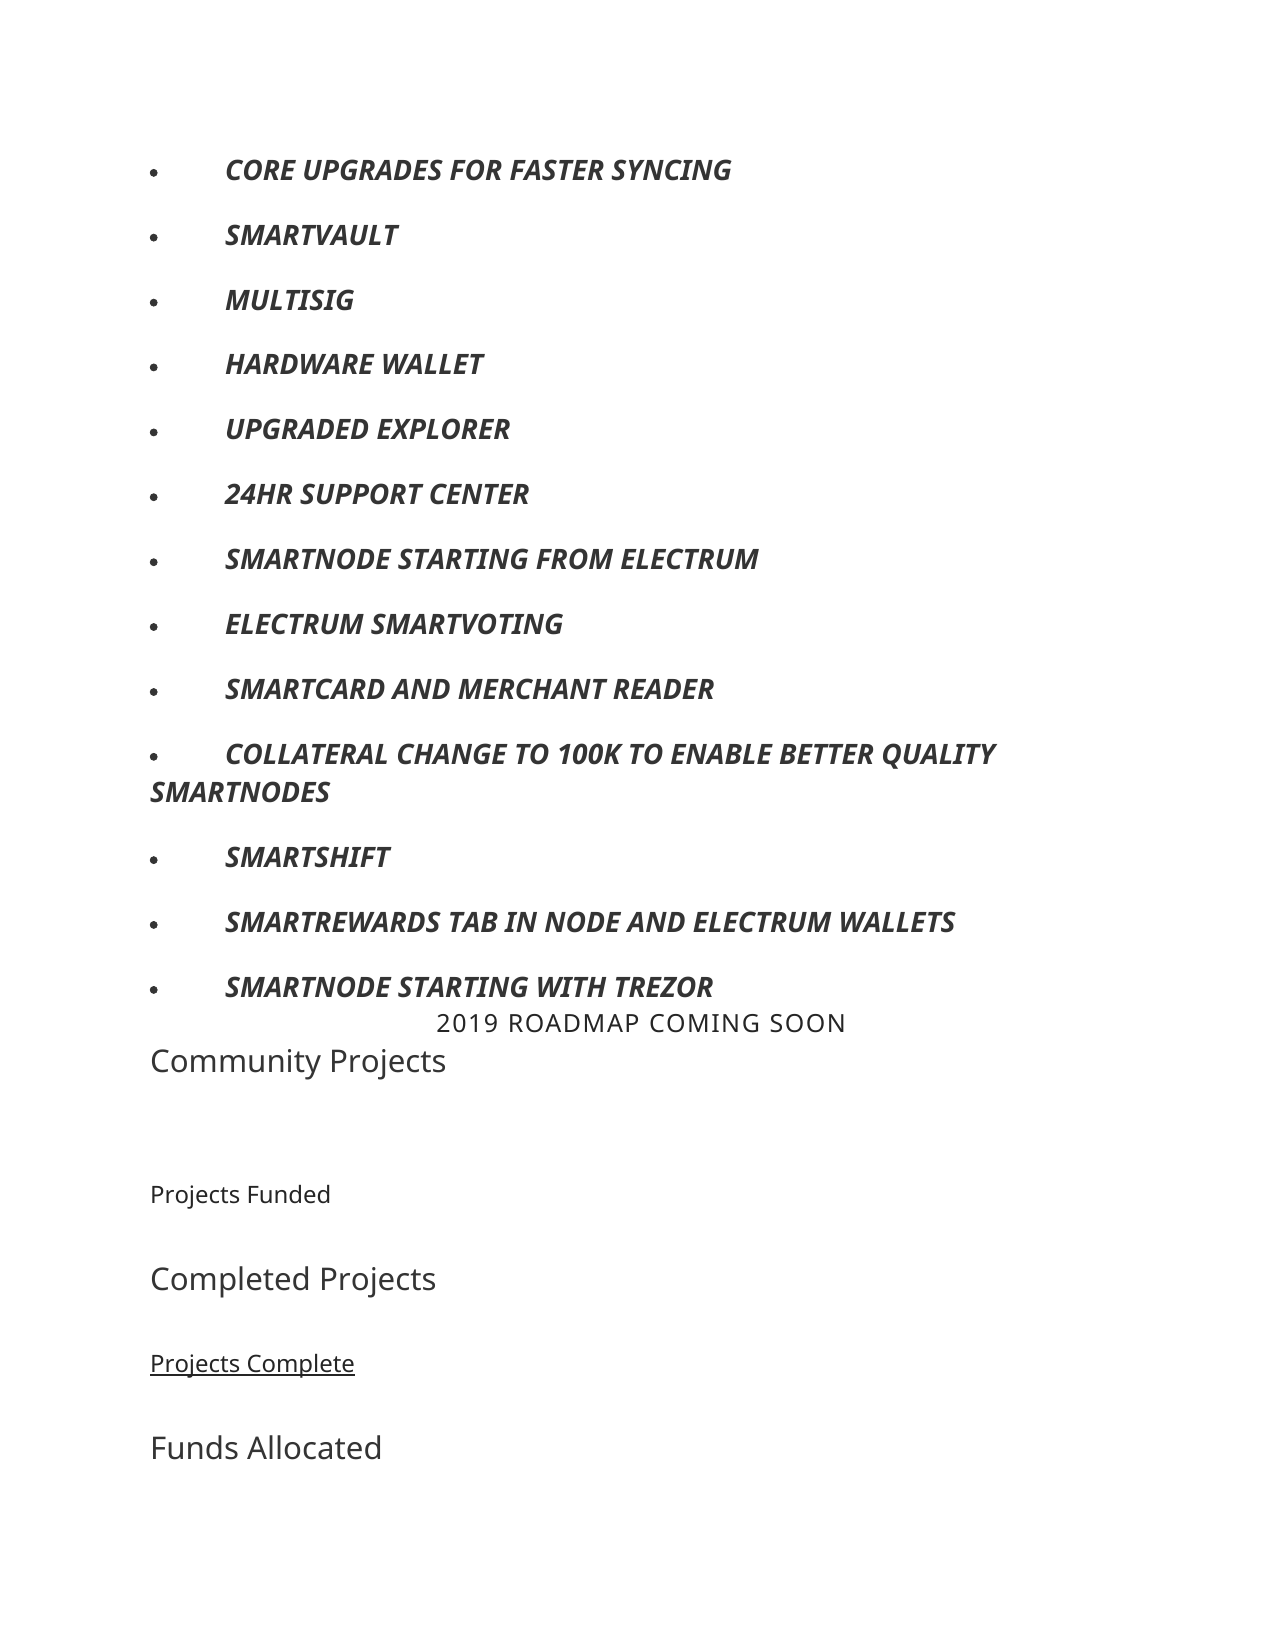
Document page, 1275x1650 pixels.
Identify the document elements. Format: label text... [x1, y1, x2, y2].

subtitle 24HR SUPPORT CENTER [150, 474, 1125, 513]
subtitle SMARTSHIFT [150, 837, 1125, 876]
subtitle HARDWARE WALLET [150, 345, 1125, 383]
subtitle MULTISIG [150, 280, 1125, 318]
subtitle Completed Projects [150, 1257, 1125, 1300]
subtitle SMARTREWARDS TAB IN NODE AND ELECTRUM WALLETS [150, 902, 1125, 941]
subtitle Community Projects [150, 1039, 1125, 1082]
subtitle UPGRADED EXPLORER [150, 409, 1125, 448]
subtitle COLLATERAL CHANGE TO 100K TO ENABLE BETTER QUALITY SMARTNODES [150, 734, 1125, 811]
subtitle SMARTNODE STARTING WITH TREZOR [150, 967, 1125, 1005]
subtitle SMARTVAULT [150, 215, 1125, 253]
subtitle SMARTCARD AND MERCHANT READER [150, 669, 1125, 707]
text Projects Funded [150, 1178, 1125, 1210]
subtitle Funds Allocated [150, 1426, 1125, 1469]
text Projects Complete [150, 1347, 1125, 1379]
subtitle CORE UPGRADES FOR FASTER SYNCING [150, 150, 1125, 188]
subtitle SMARTNODE STARTING FROM ELECTRUM [150, 539, 1125, 578]
subtitle 2019 ROADMAP COMING SOON [150, 1005, 1125, 1039]
subtitle ELECTRUM SMARTVOTING [150, 604, 1125, 643]
